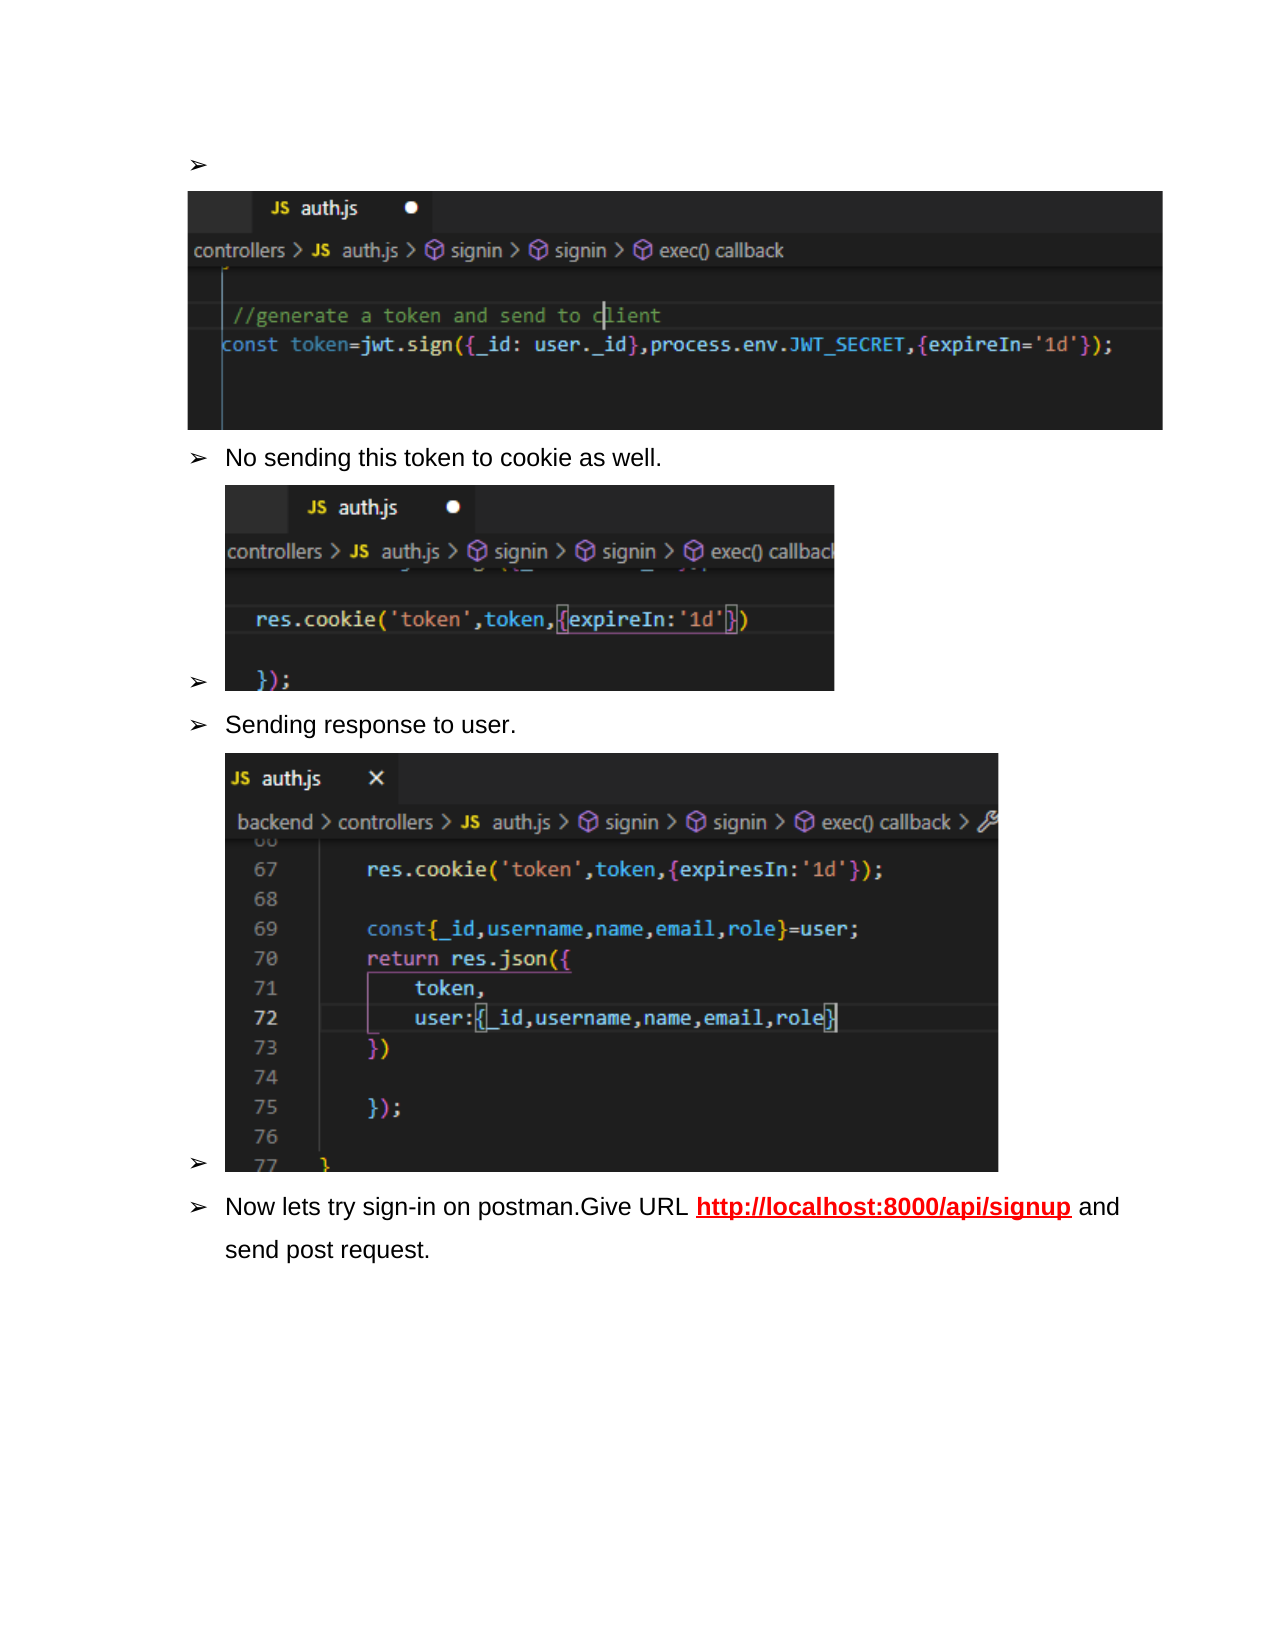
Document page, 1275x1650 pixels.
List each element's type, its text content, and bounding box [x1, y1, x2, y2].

picture [187, 191, 1163, 430]
picture [225, 485, 835, 691]
picture [225, 753, 999, 1172]
list Sending response to user. [187, 710, 1125, 739]
list Now lets try sign-in on postman.Give URL http://localhost:8000/api/signup and send post request. [187, 1192, 1125, 1263]
list No sending this token to cookie as well. [187, 442, 1125, 471]
